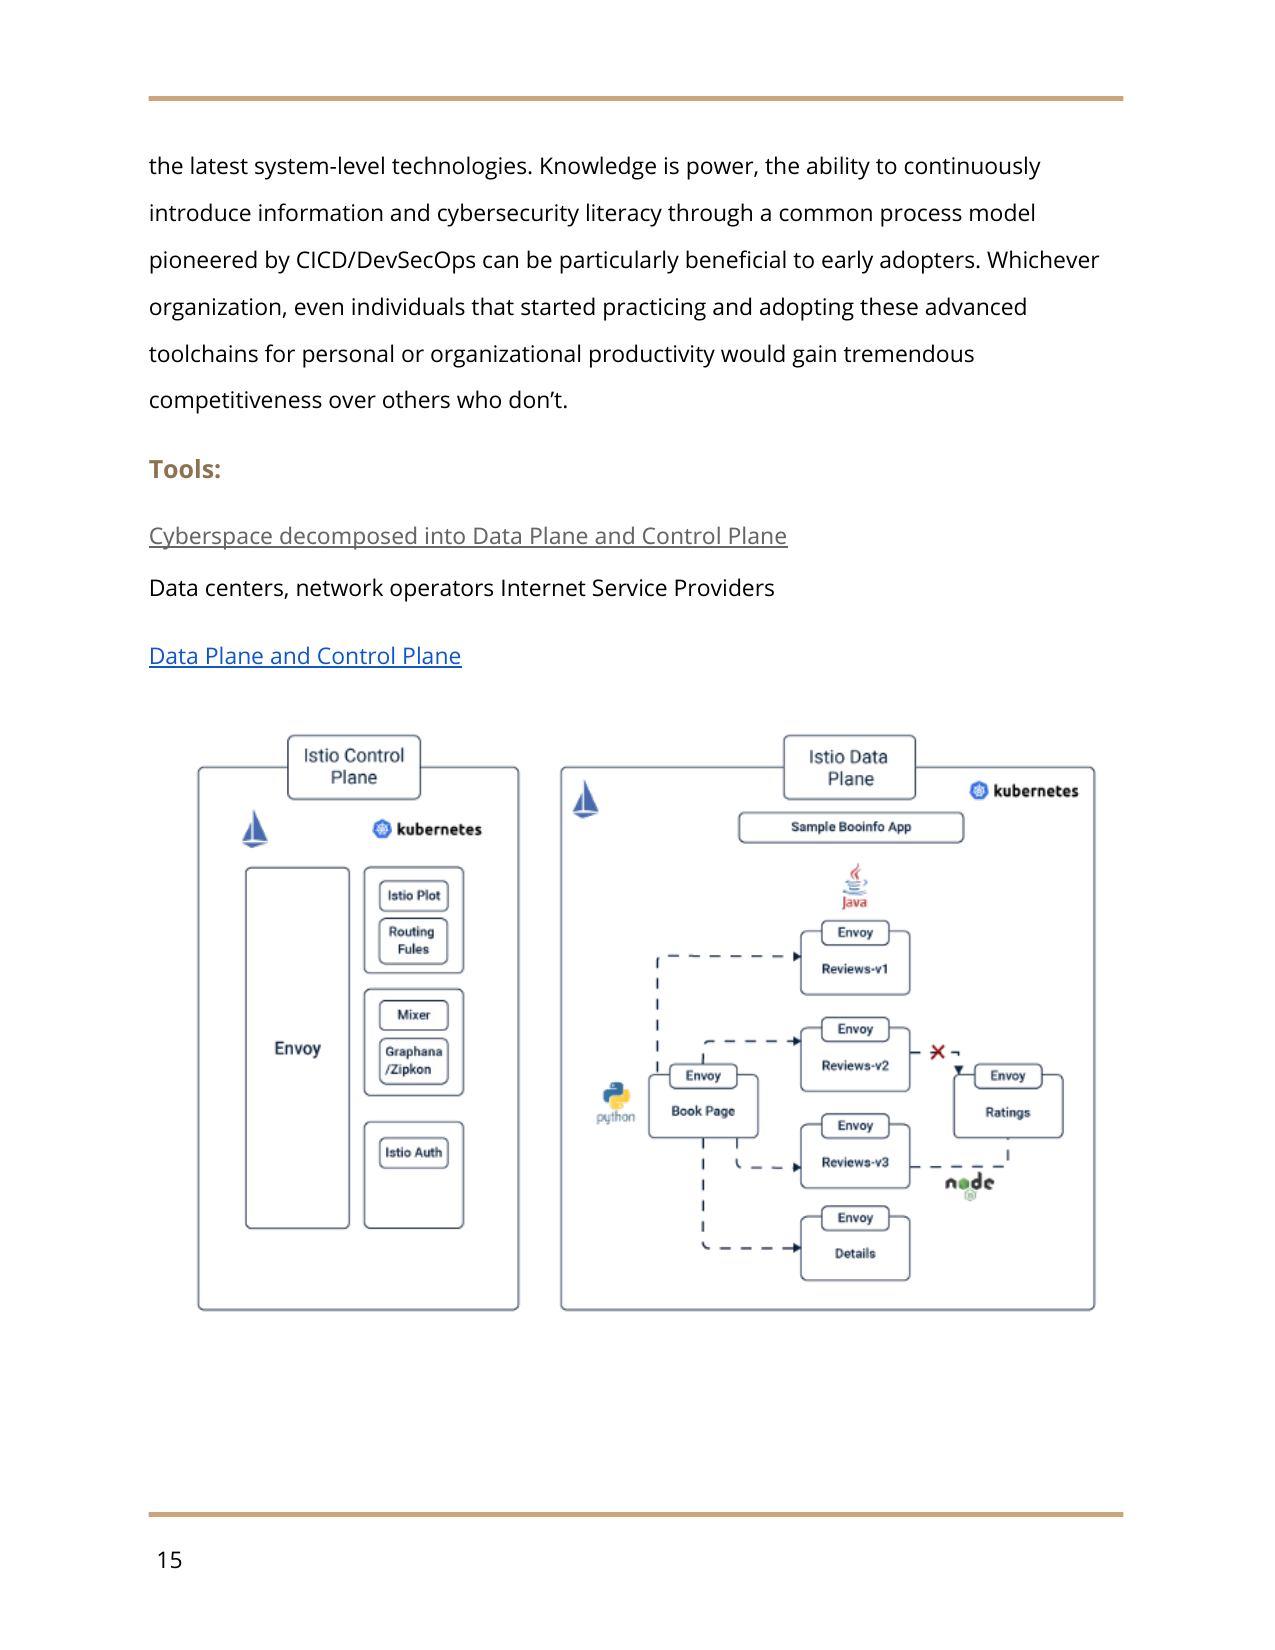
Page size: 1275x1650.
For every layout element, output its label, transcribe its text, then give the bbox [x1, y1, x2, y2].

subtitle Tools: [148, 452, 1125, 486]
picture [148, 96, 1124, 101]
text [148, 150, 1125, 416]
text Data Plane and Control Plane [148, 639, 1125, 671]
subtitle Cyberspace decomposed into Data Plane and Control Plane [148, 520, 1125, 551]
text Data centers, network operators Internet Service Providers [148, 572, 1125, 603]
picture [148, 1512, 1124, 1517]
picture [148, 707, 1124, 1345]
